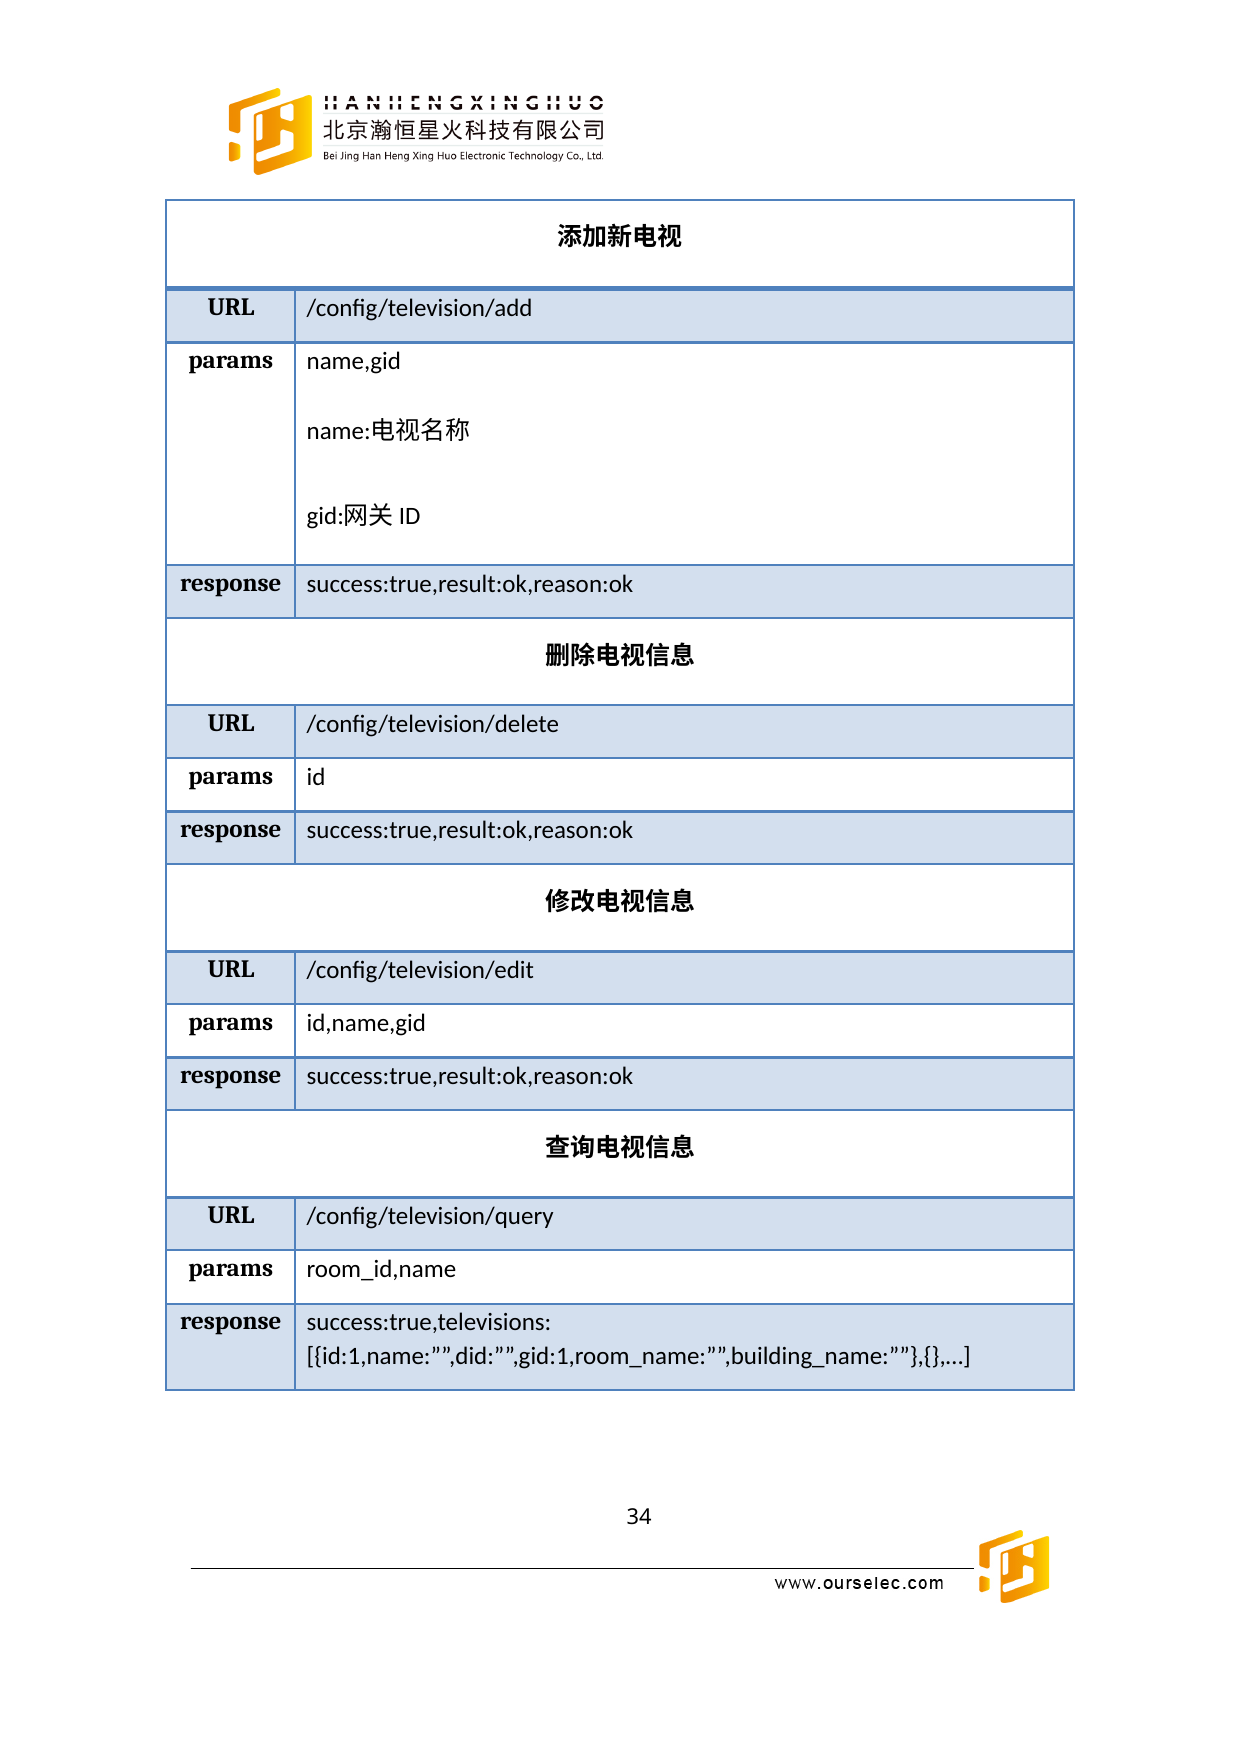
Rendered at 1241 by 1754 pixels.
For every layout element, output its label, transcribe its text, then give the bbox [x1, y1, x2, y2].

table_cell id,name,gid [296, 1005, 1073, 1056]
table_cell name,gid name:电视名称 gid:网关ID [296, 344, 1073, 564]
table_cell success:true,result:ok,reason:ok [296, 566, 1073, 617]
table_cell success:true,result:ok,reason:ok [296, 813, 1073, 863]
table_cell params [167, 1005, 294, 1056]
picture [190, 1530, 1050, 1603]
table_cell room_id,name [296, 1251, 1073, 1302]
table_cell params [167, 344, 294, 564]
table_cell 修改电视信息 [167, 865, 1073, 950]
table_cell /config/television/query [296, 1199, 1073, 1249]
table_cell id [296, 759, 1073, 810]
table_cell URL [167, 706, 294, 757]
table_cell response [167, 1305, 294, 1389]
table_cell /config/television/add [296, 291, 1073, 341]
table_cell success:true,result:ok,reason:ok [296, 1059, 1073, 1109]
table_cell response [167, 566, 294, 617]
table_cell response [167, 813, 294, 863]
table_cell 删除电视信息 [167, 619, 1073, 704]
table_cell /config/television/edit [296, 953, 1073, 1003]
table_cell 查询电视信息 [167, 1111, 1073, 1196]
table_cell params [167, 759, 294, 810]
table_cell success:true,televisions:[{id:1,name:””,did:””,gid:1,room_name:””,building_name:””},{},…] [296, 1305, 1073, 1389]
table_cell params [167, 1251, 294, 1302]
picture [227, 88, 604, 175]
table_header 添加新电视 [167, 201, 1073, 286]
table_cell response [167, 1059, 294, 1109]
table_cell URL [167, 1199, 294, 1249]
table_cell URL [167, 953, 294, 1003]
table_cell /config/television/delete [296, 706, 1073, 757]
table_cell URL [167, 291, 294, 341]
